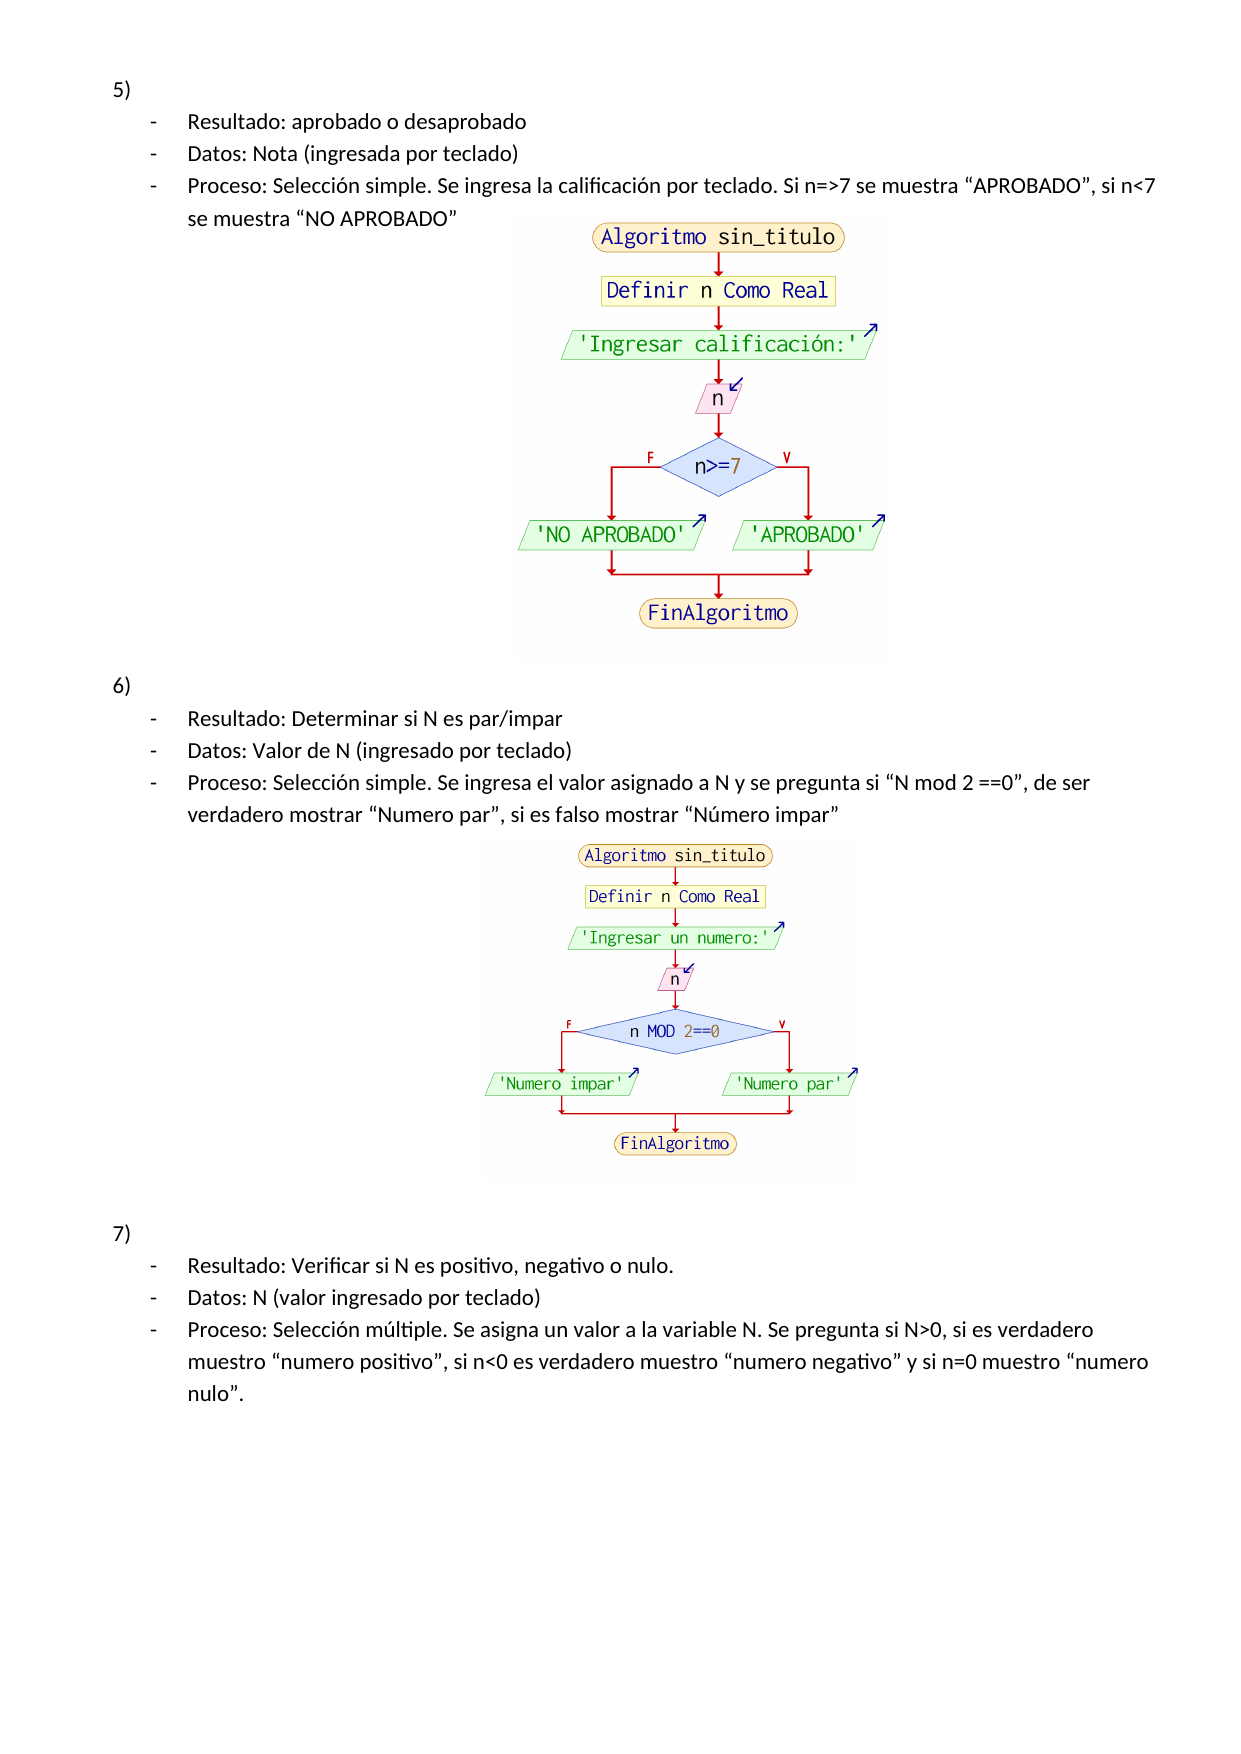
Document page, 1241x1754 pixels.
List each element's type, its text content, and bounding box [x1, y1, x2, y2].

list Proceso: Selección múltiple. Se asigna un valor a la variable N. Se pregunta si N>0, si es verdadero muestro “numero positivo”, si n<0 es verdadero muestro “numero negativo” y si n=0 muestro “numero nulo”. [150, 1315, 1165, 1408]
picture [514, 232, 888, 662]
list Proceso: Selección simple. Se ingresa el valor asignado a N y se pregunta si “N mod 2 ==0”, de ser verdadero mostrar “Numero par”, si es falso mostrar “Número impar” [150, 768, 1165, 828]
picture [482, 837, 860, 1181]
list Resultado: aprobado o desaprobado [150, 107, 1165, 135]
list Proceso: Selección simple. Se ingresa la calificación por teclado. Si n=>7 se muestra “APROBADO”, si n<7 se muestra “NO APROBADO” [150, 172, 1165, 232]
list Datos: Nota (ingresada por teclado) [150, 139, 1165, 167]
list Datos: N (valor ingresado por teclado) [150, 1283, 1165, 1311]
list Datos: Valor de N (ingresado por teclado) [150, 736, 1165, 764]
list Resultado: Determinar si N es par/impar [150, 704, 1165, 732]
list Resultado: Verificar si N es positivo, negativo o nulo. [150, 1251, 1165, 1279]
